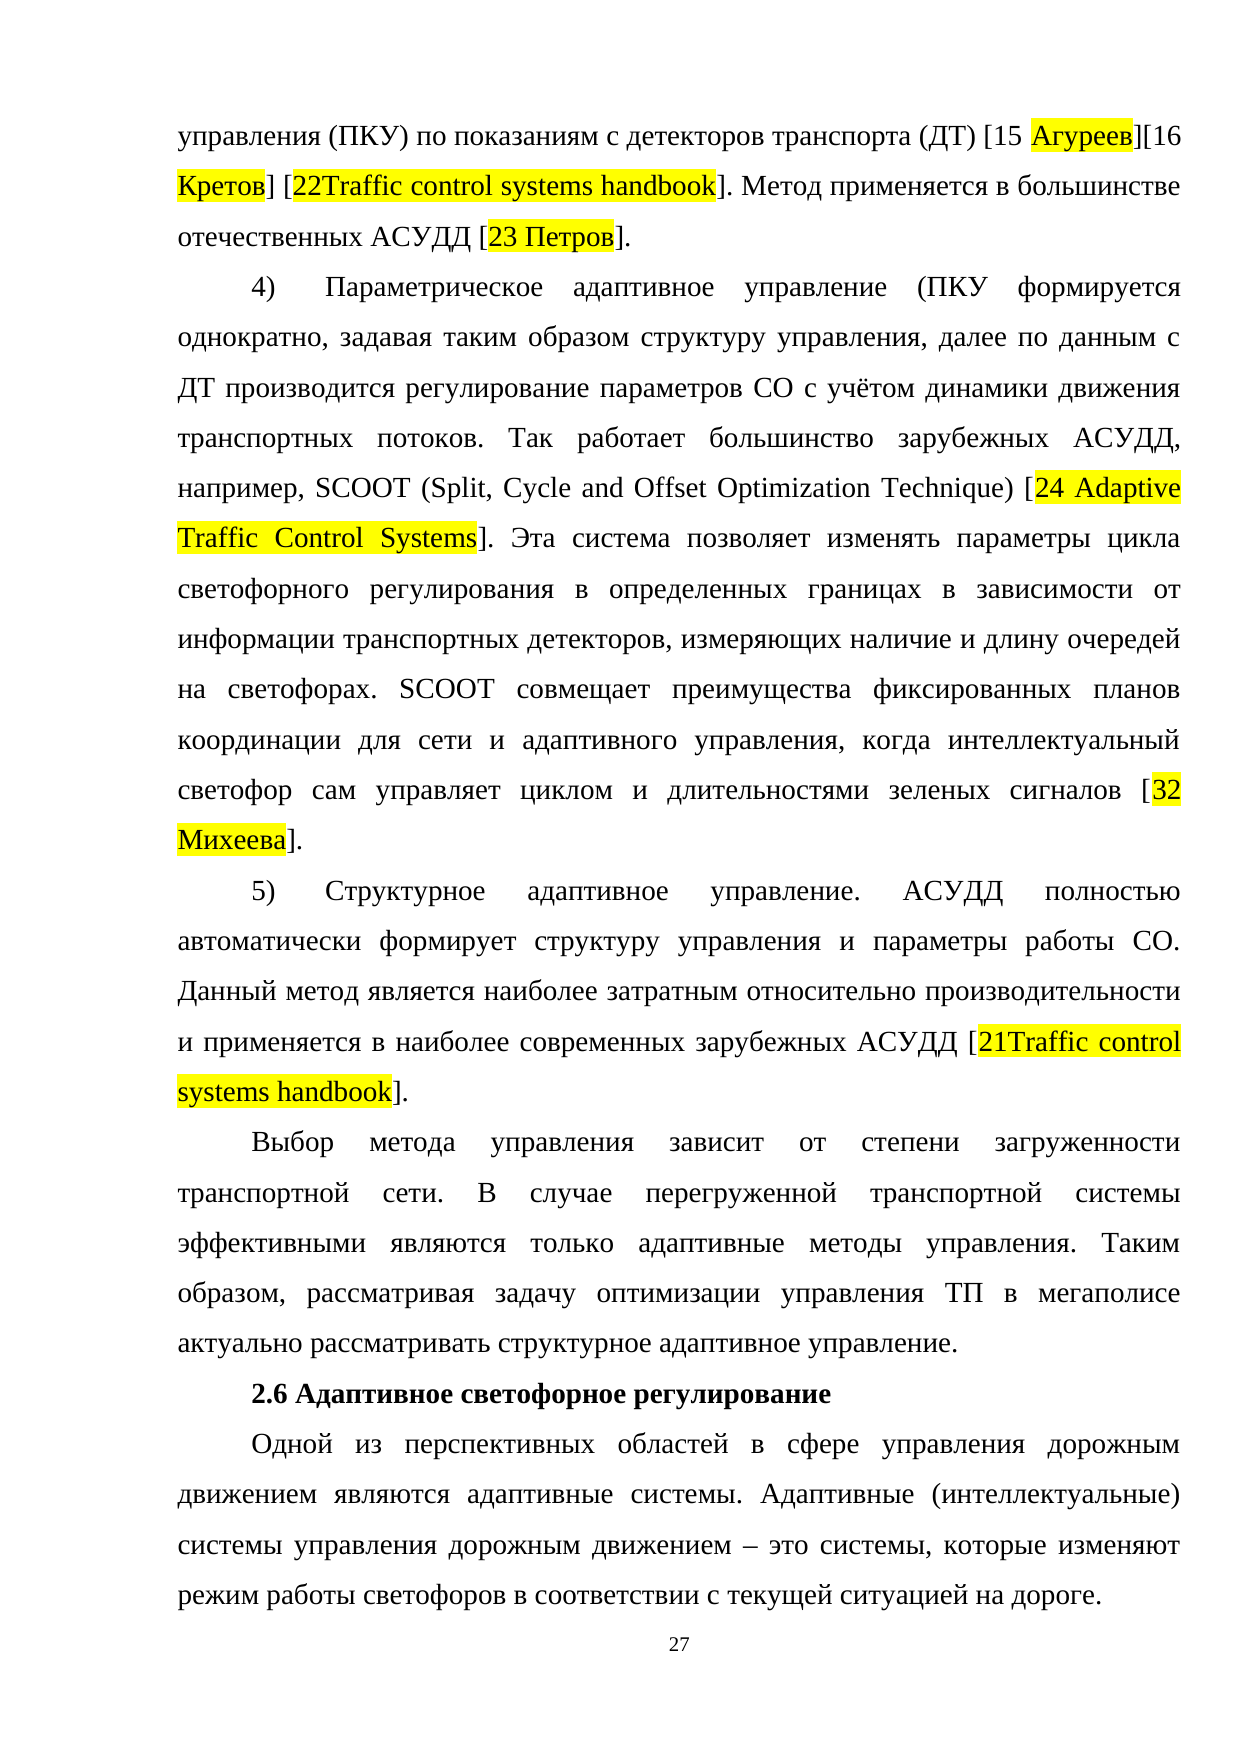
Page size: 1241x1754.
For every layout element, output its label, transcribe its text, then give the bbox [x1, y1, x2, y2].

list Структурное адаптивное управление. АСУДД полностью автоматически формирует структуру управления и параметры работы СО. Данный метод является наиболее затратным относительно производительности и применяется в наиболее современных зарубежных АСУДД [21Traffic control systems handbook]. [177, 873, 1181, 1108]
text Одной из перспективных областей в сфере управления дорожным движением являются адаптивные системы. Адаптивные (интеллектуальные) системы управления дорожным движением – это системы, которые изменяют режим работы светофоров в соответствии с текущей ситуацией на дороге. [177, 1426, 1181, 1611]
list Параметрическое адаптивное управление (ПКУ формируется однократно, задавая таким образом структуру управления, далее по данным с ДТ производится регулирование параметров СО с учётом динамики движения транспортных потоков. Так работает большинство зарубежных АСУДД, например, SCOOT (Split, Cycle and Offset Optimization Technique) [24 Adaptive Traffic Control Systems]. Эта система позволяет изменять параметры цикла светофорного регулирования в определенных границах в зависимости от информации транспортных детекторов, измеряющих наличие и длину очередей на светофорах. SCOOT совмещает преимущества фиксированных планов координации для сети и адаптивного управления, когда интеллектуальный светофор сам управляет циклом и длительностями зеленых сигналов [32 Михеева]. [177, 269, 1181, 856]
list Адаптивное светофорное регулирование [251, 1376, 1181, 1409]
text Выбор метода управления зависит от степени загруженности транспортной сети. В случае перегруженной транспортной системы эффективными являются только адаптивные методы управления. Таким образом, рассматривая задачу оптимизации управления ТП в мегаполисе актуально рассматривать структурное адаптивное управление. [177, 1124, 1181, 1359]
